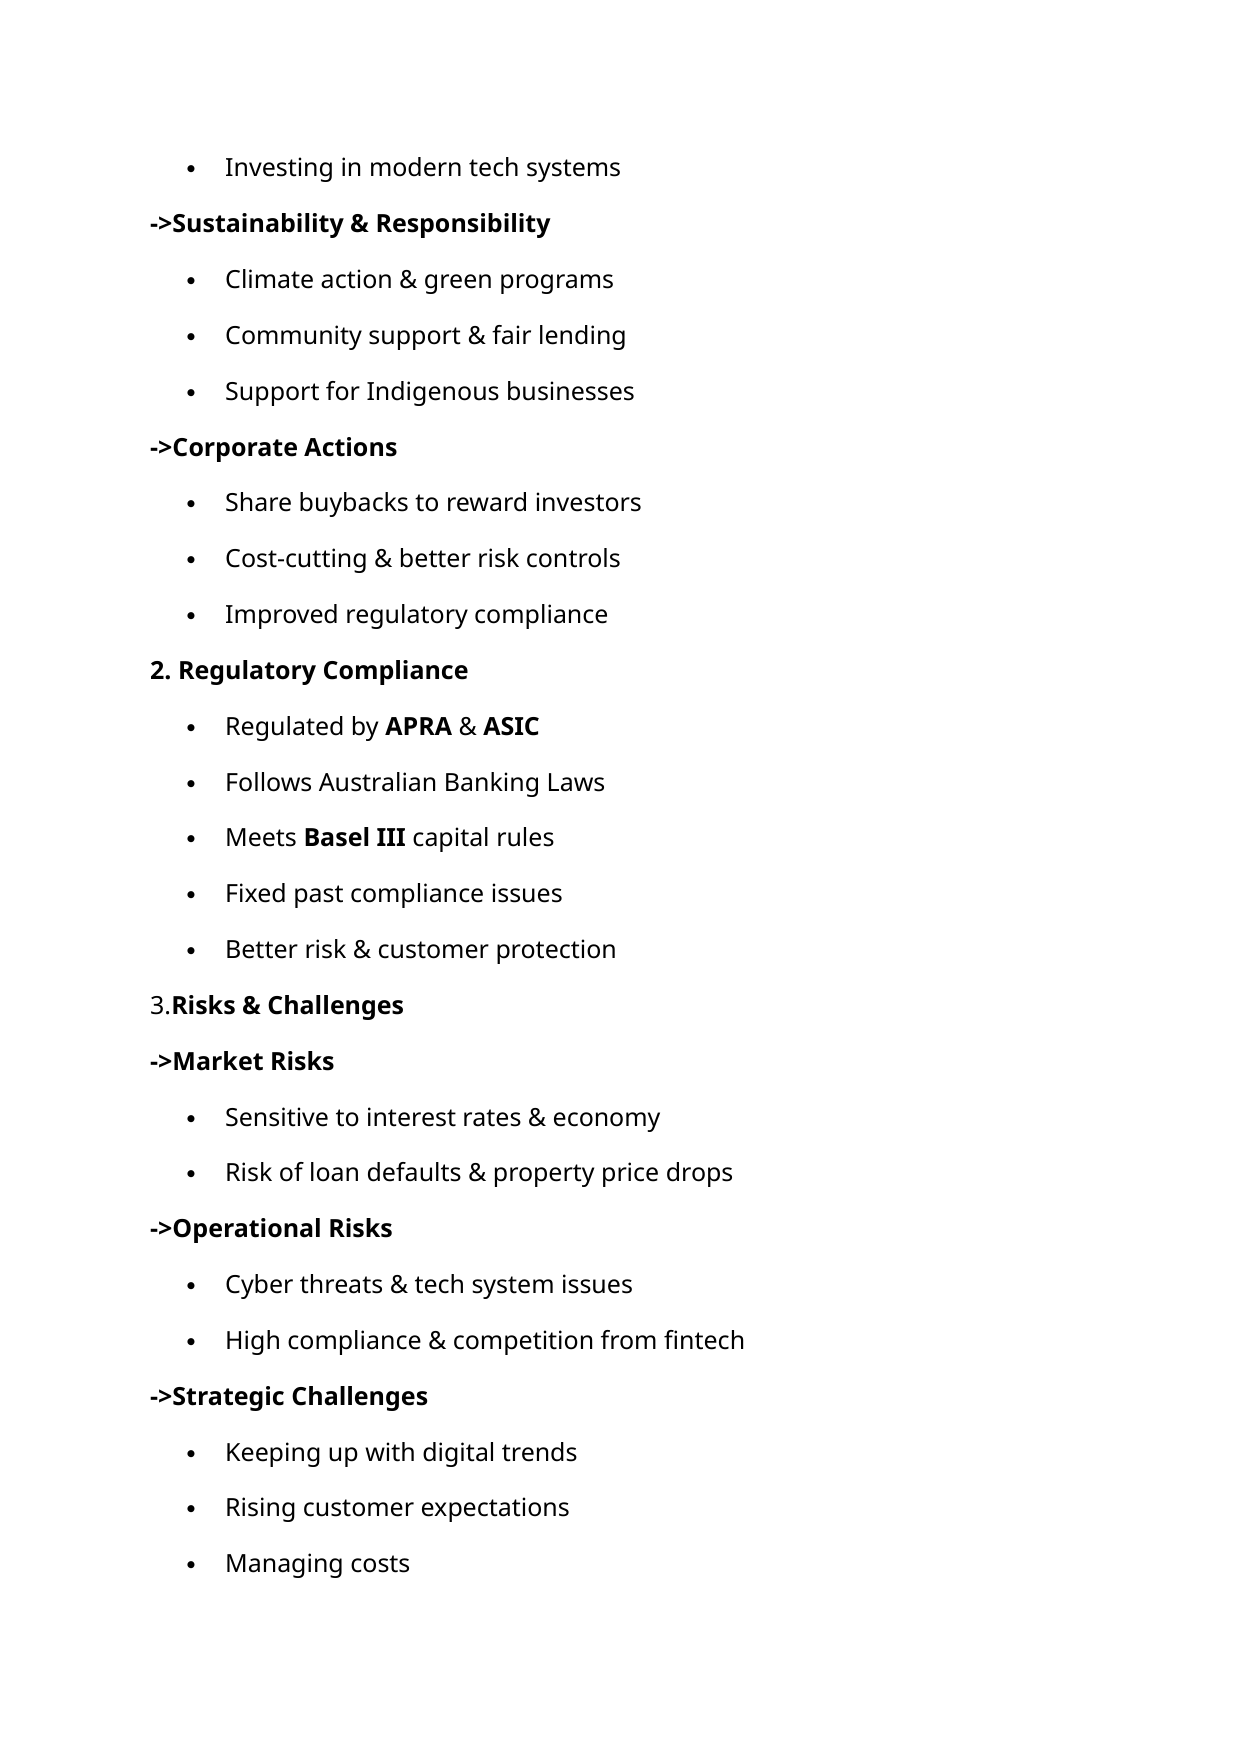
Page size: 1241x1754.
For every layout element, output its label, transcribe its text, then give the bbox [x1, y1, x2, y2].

list Support for Indigenous businesses [187, 373, 1090, 407]
list Fixed past compliance issues [187, 876, 1090, 910]
list Better risk & customer protection [187, 932, 1090, 966]
text ->Operational Risks [150, 1211, 1090, 1245]
text ->Strategic Challenges [150, 1378, 1090, 1412]
list Managing costs [187, 1546, 1090, 1580]
text 3.Risks & Challenges [150, 987, 1090, 1022]
list Cost-cutting & better risk controls [187, 541, 1090, 575]
list Sensitive to interest rates & economy [187, 1099, 1090, 1133]
list Meets Basel III capital rules [187, 820, 1090, 854]
text ->Corporate Actions [150, 429, 1090, 463]
list Keeping up with digital trends [187, 1434, 1090, 1468]
list Community support & fair lending [187, 317, 1090, 352]
list High compliance & competition from fintech [187, 1322, 1090, 1357]
text 2. Regulatory Compliance [150, 652, 1090, 687]
text ->Sustainability & Responsibility [150, 206, 1090, 240]
list Climate action & green programs [187, 262, 1090, 296]
list Follows Australian Banking Laws [187, 764, 1090, 798]
list Cyber threats & tech system issues [187, 1267, 1090, 1301]
list Share buybacks to reward investors [187, 485, 1090, 519]
list Regulated by APRA & ASIC [187, 708, 1090, 742]
list Improved regulatory compliance [187, 597, 1090, 631]
text ->Market Risks [150, 1043, 1090, 1077]
list Risk of loan defaults & property price drops [187, 1155, 1090, 1189]
list Investing in modern tech systems [187, 150, 1090, 184]
list Rising customer expectations [187, 1490, 1090, 1524]
